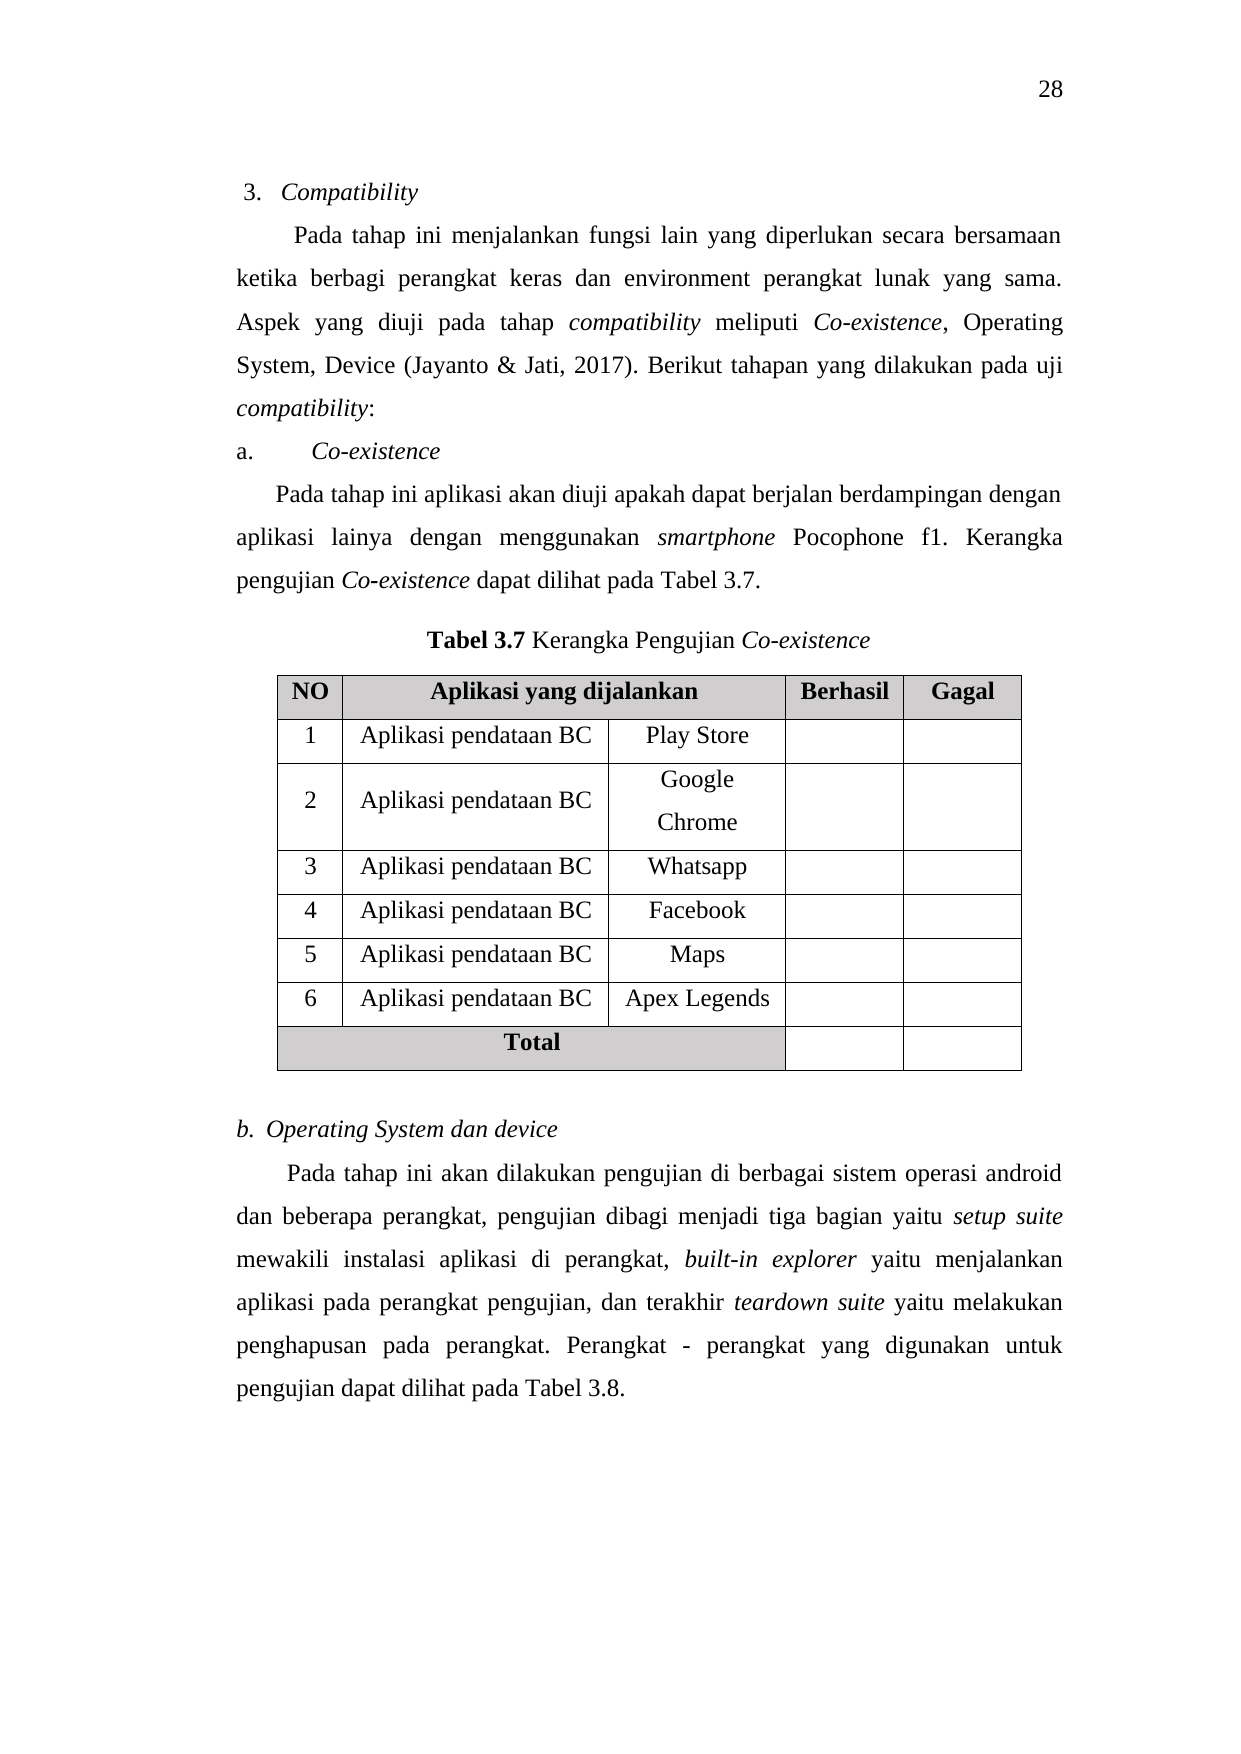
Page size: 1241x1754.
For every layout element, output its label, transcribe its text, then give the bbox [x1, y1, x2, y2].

table_cell Google Chrome [609, 764, 785, 850]
table_cell Maps [609, 939, 785, 982]
table_cell [786, 764, 903, 850]
table_cell 5 [278, 939, 342, 982]
list Pada tahap ini menjalankan fungsi lain yang diperlukan secara bersamaan ketika berbagi perangkat keras dan environment perangkat lunak yang sama. Aspek yang diuji pada tahap compatibility meliputi Co-existence, Operating System, Device . Berikut tahapan yang dilakukan pada uji compatibility: [236, 220, 1063, 422]
table_cell 3 [278, 851, 342, 894]
table_header Berhasil [786, 676, 903, 719]
table_cell Aplikasi pendataan BC [343, 939, 608, 982]
list Compatibility [243, 177, 1063, 206]
table_cell 1 [278, 720, 342, 763]
table_cell [904, 764, 1021, 850]
table_header NO [278, 676, 342, 719]
table_cell 4 [278, 895, 342, 938]
table_cell Aplikasi pendataan BC [343, 895, 608, 938]
table_cell [786, 939, 903, 982]
table_cell [904, 1027, 1021, 1070]
table_header Aplikasi yang dijalankan [343, 676, 785, 719]
table_cell Aplikasi pendataan BC [343, 983, 608, 1026]
table_cell [786, 720, 903, 763]
table_cell [904, 895, 1021, 938]
table_cell Aplikasi pendataan BC [343, 851, 608, 894]
table_cell [904, 720, 1021, 763]
table_cell [786, 1027, 903, 1070]
list Co-existence [236, 436, 1063, 465]
table_cell Play Store [609, 720, 785, 763]
table_cell Whatsapp [609, 851, 785, 894]
table_cell Facebook [609, 895, 785, 938]
table_cell 6 [278, 983, 342, 1026]
table_cell [904, 939, 1021, 982]
text Tabel 3.7 Kerangka Pengujian Co-existence [236, 625, 1063, 654]
table_cell [786, 983, 903, 1026]
table_cell [904, 983, 1021, 1026]
list Pada tahap ini aplikasi akan diuji apakah dapat berjalan berdampingan dengan aplikasi lainya dengan menggunakan smartphone Pocophone f1. Kerangka pengujian Co-existence dapat dilihat pada Tabel 3.7. [236, 479, 1063, 594]
list Operating System dan device [236, 1114, 1063, 1143]
list Pada tahap ini akan dilakukan pengujian di berbagai sistem operasi android dan beberapa perangkat, pengujian dibagi menjadi tiga bagian yaitu setup suite mewakili instalasi aplikasi di perangkat, built-in explorer yaitu menjalankan aplikasi pada perangkat pengujian, dan terakhir teardown suite yaitu melakukan penghapusan pada perangkat. Perangkat - perangkat yang digunakan untuk pengujian dapat dilihat pada Tabel 3.8. [236, 1158, 1063, 1402]
table_cell 2 [278, 764, 342, 850]
table_cell [786, 895, 903, 938]
table_cell Aplikasi pendataan BC [343, 720, 608, 763]
table_header Gagal [904, 676, 1021, 719]
table_cell [904, 851, 1021, 894]
table_cell Total [278, 1027, 785, 1070]
table_cell [786, 851, 903, 894]
table_cell Aplikasi pendataan BC [343, 764, 608, 850]
table_cell Apex Legends [609, 983, 785, 1026]
